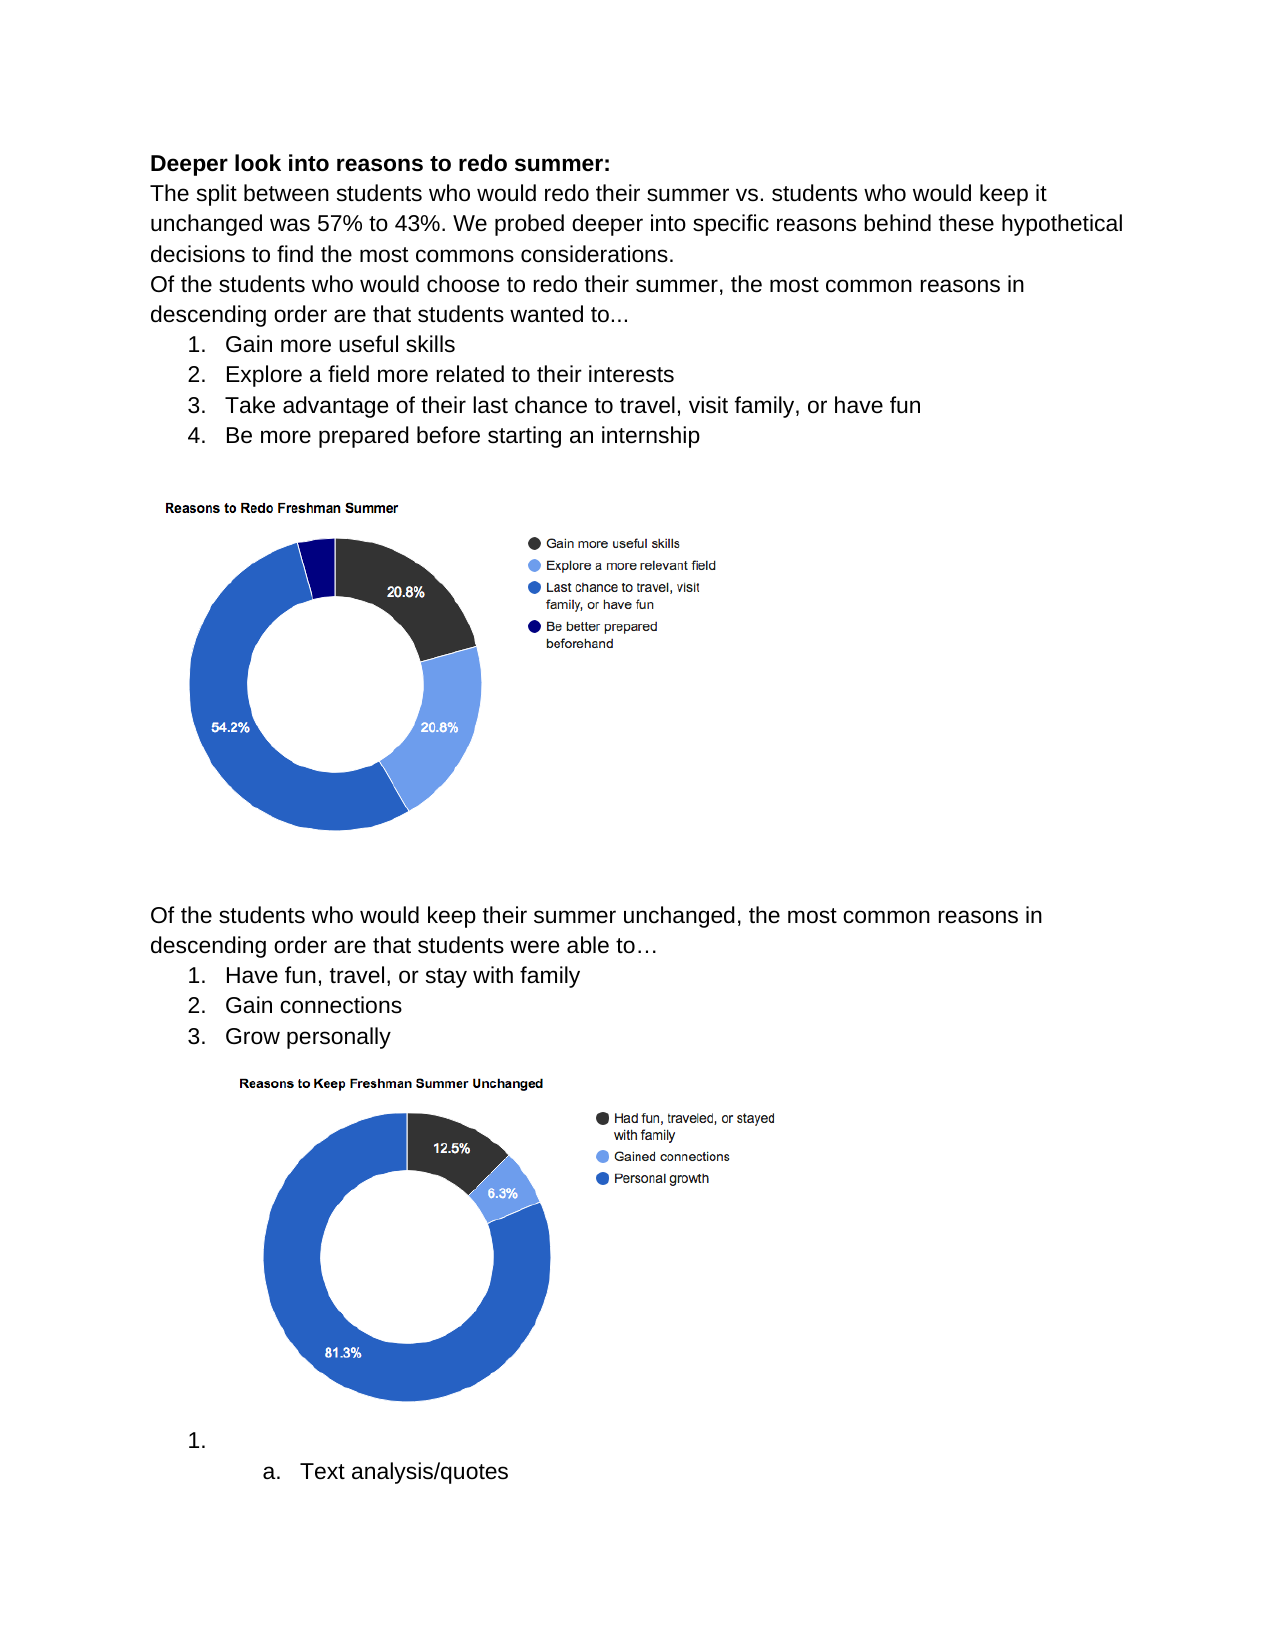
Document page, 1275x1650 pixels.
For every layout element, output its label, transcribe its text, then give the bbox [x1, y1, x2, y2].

text Of the students who would keep their summer unchanged, the most common reasons in descending order are that students were able to… [150, 902, 1125, 958]
list Gain connections [187, 992, 1125, 1019]
text Of the students who would choose to redo their summer, the most common reasons in descending order are that students wanted to... [150, 271, 1125, 327]
list Gain more useful skills [187, 331, 1125, 358]
text The split between students who would redo their summer vs. students who would keep it unchanged was 57% to 43%. We probed deeper into specific reasons behind these hypothetical decisions to find the most commons considerations. [150, 180, 1125, 267]
list Explore a field more related to their interests [187, 361, 1125, 388]
picture [150, 482, 739, 868]
list Be more prepared before starting an internship [187, 422, 1125, 448]
list Grow personally [187, 1023, 1125, 1049]
text Deeper look into reasons to redo summer: [150, 150, 1125, 176]
picture [225, 1052, 801, 1449]
list Take advantage of their last chance to travel, visit family, or have fun [187, 392, 1125, 418]
list Have fun, travel, or stay with family [187, 962, 1125, 989]
list Text analysis/quotes [262, 1458, 1125, 1484]
